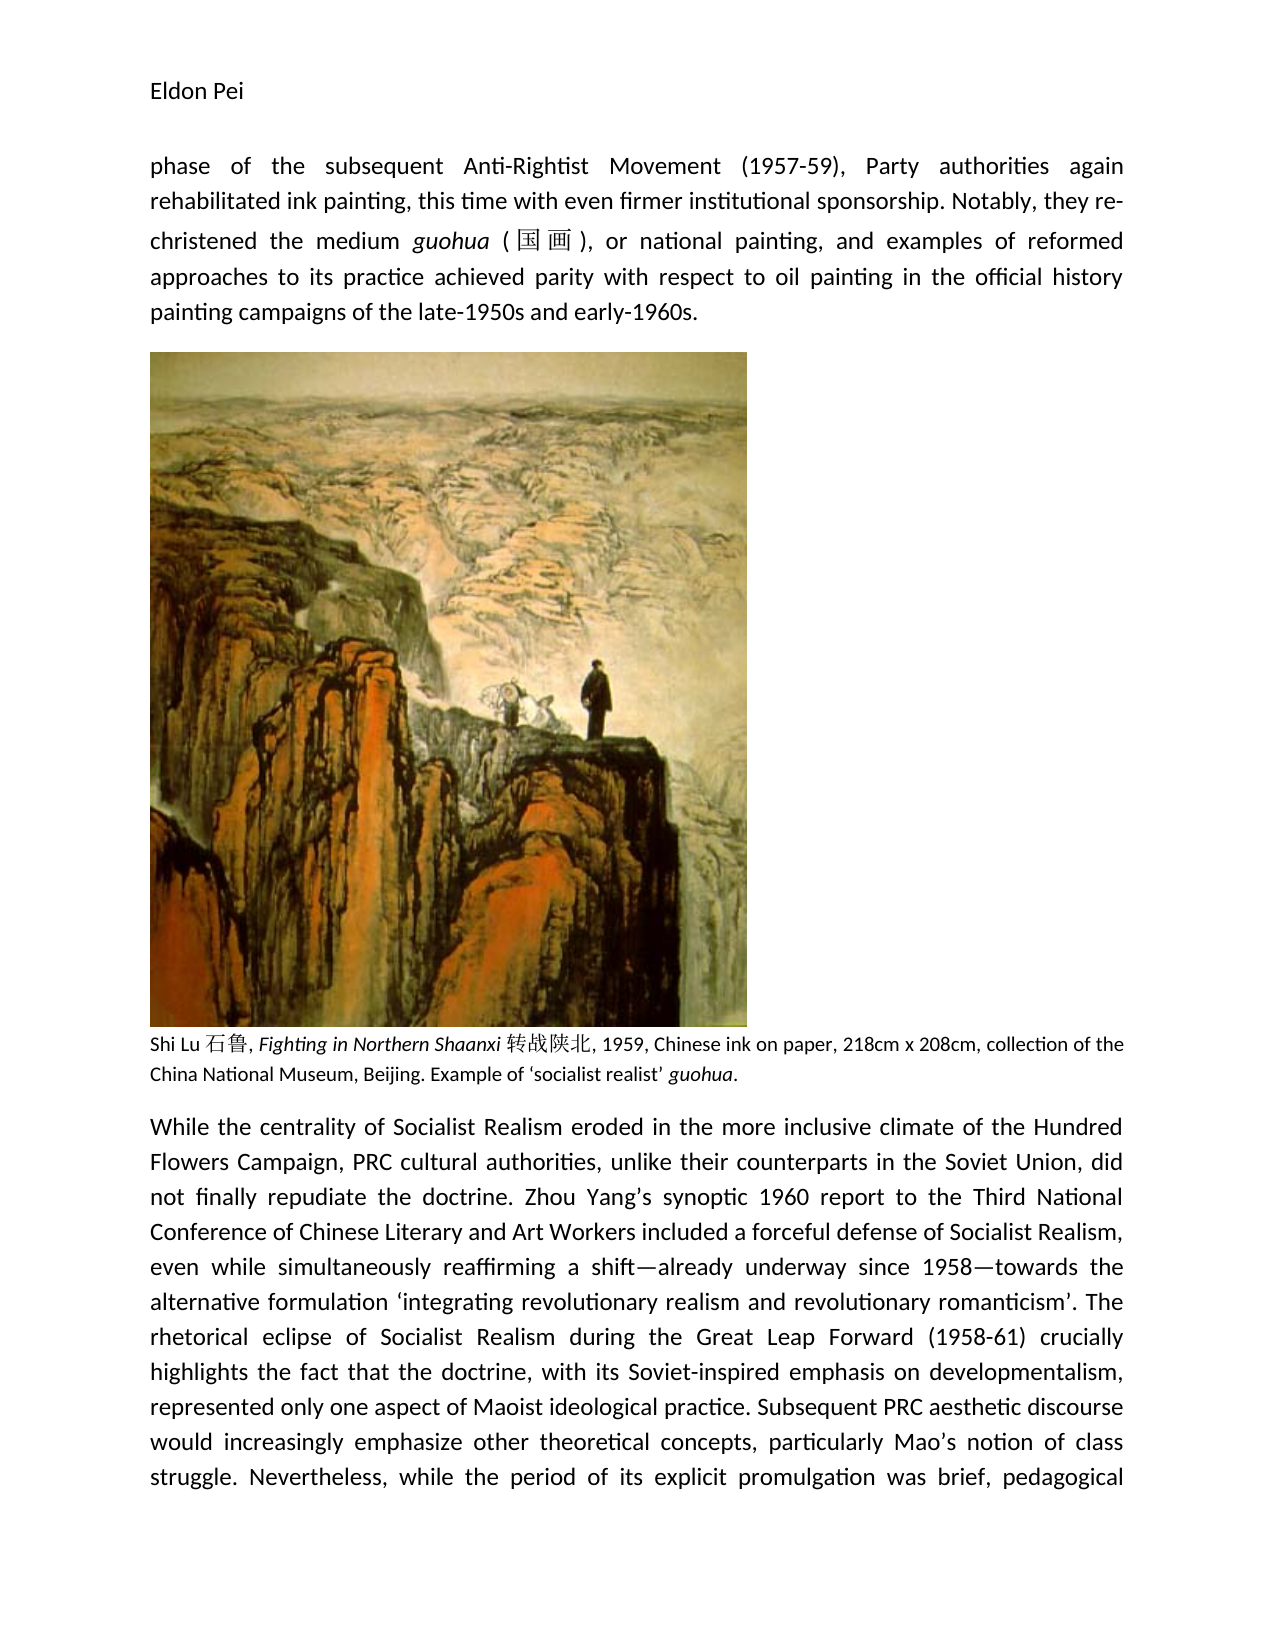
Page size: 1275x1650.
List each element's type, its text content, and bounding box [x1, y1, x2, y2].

text Shi Lu 石鲁, Fighting in Northern Shaanxi 转战陕北, 1959, Chinese ink on paper, 218cm x 208cm, collection of the China National Museum, Beijing. Example of ‘socialist realist’ guohua. [150, 1027, 1125, 1086]
picture [150, 352, 747, 1027]
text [150, 150, 1125, 327]
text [150, 1111, 1125, 1491]
